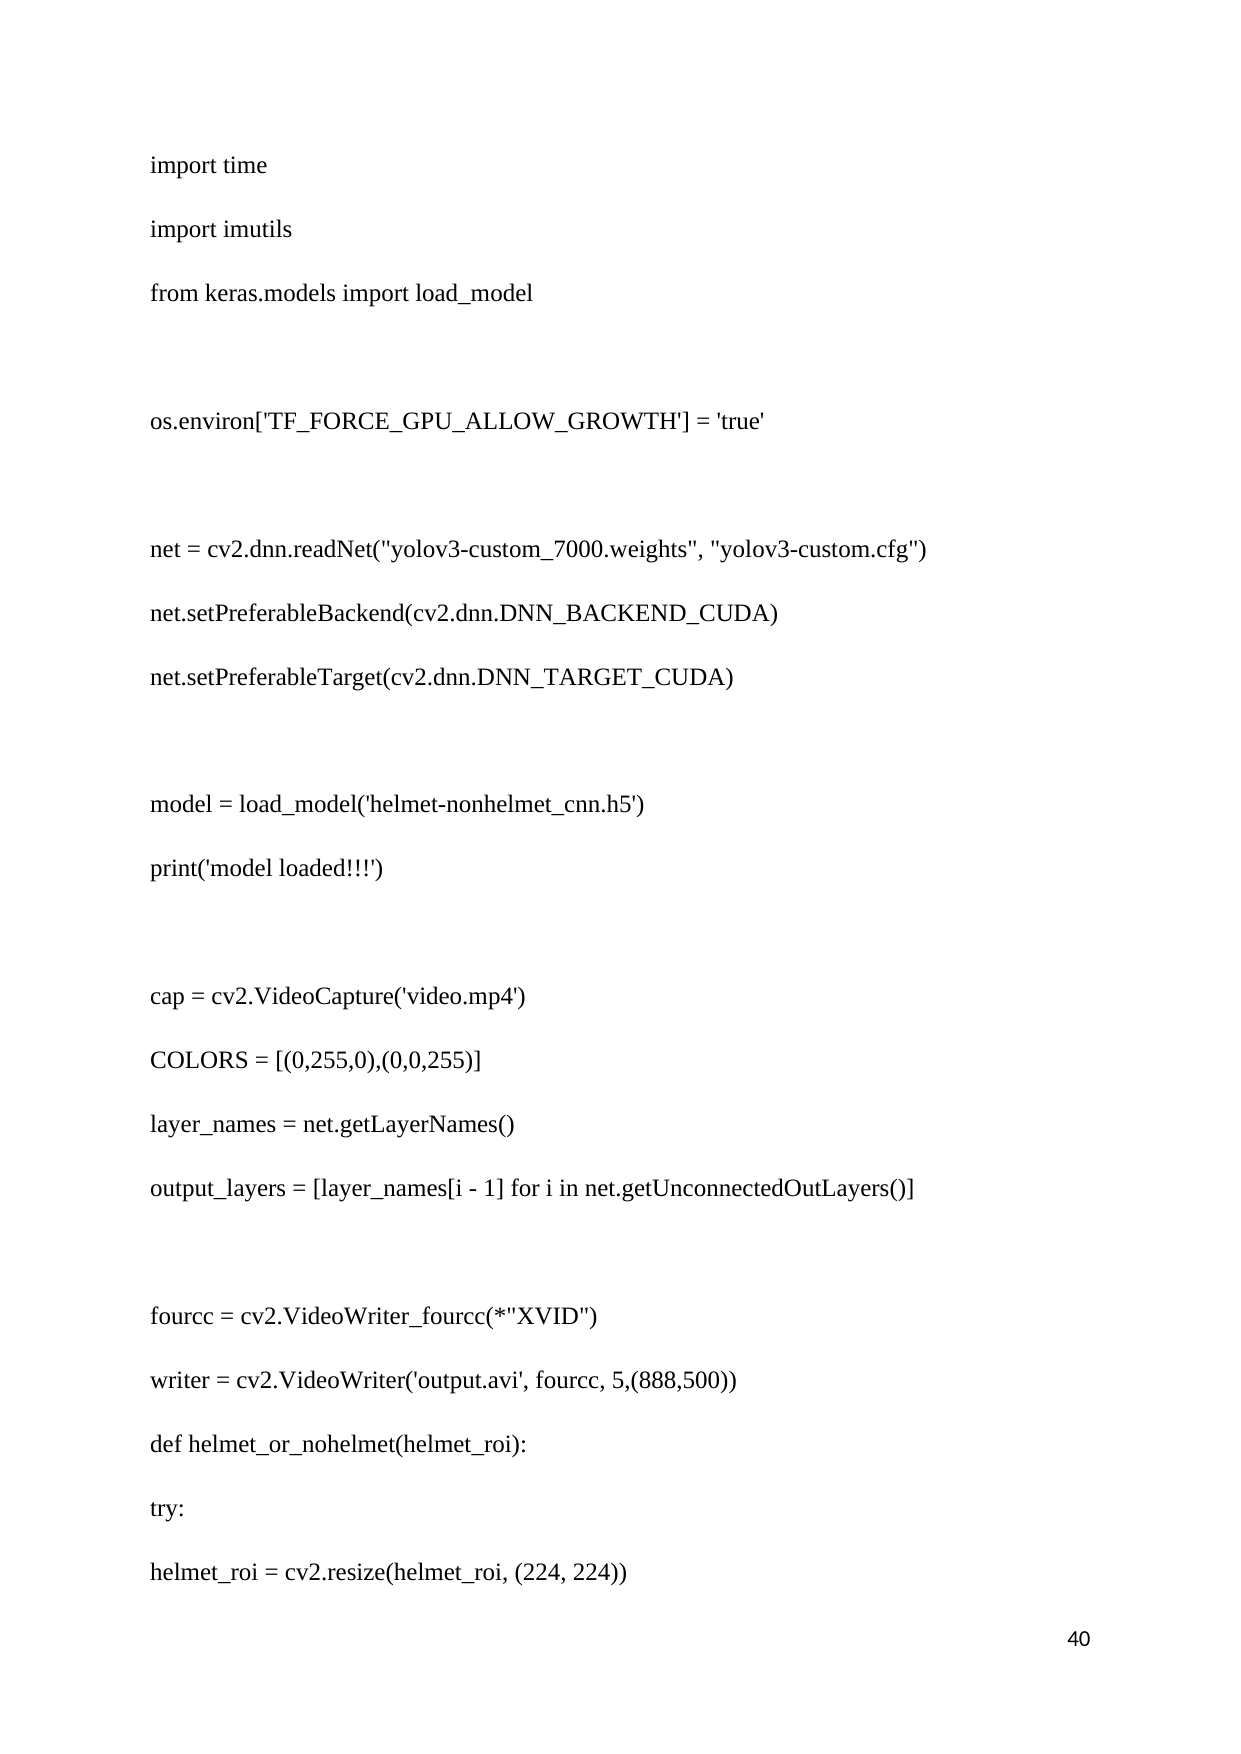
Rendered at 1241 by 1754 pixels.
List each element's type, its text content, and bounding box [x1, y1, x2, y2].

text os.environ['TF_FORCE_GPU_ALLOW_GROWTH'] = 'true' [150, 406, 1090, 434]
text model = load_model('helmet-nonhelmet_cnn.h5') [150, 789, 1090, 818]
text import imutils [150, 214, 1090, 243]
text print('model loaded!!!') [150, 853, 1090, 882]
text cap = cv2.VideoCapture('video.mp4') [150, 981, 1090, 1010]
text def helmet_or_nohelmet(helmet_roi): [150, 1429, 1090, 1458]
text writer = cv2.VideoWriter('output.avi', fourcc, 5,(888,500)) [150, 1365, 1090, 1394]
text net.setPreferableBackend(cv2.dnn.DNN_BACKEND_CUDA) [150, 598, 1090, 626]
text COLORS = [(0,255,0),(0,0,255)] [150, 1045, 1090, 1074]
text helmet_roi = cv2.resize(helmet_roi, (224, 224)) [150, 1557, 1090, 1586]
text fourcc = cv2.VideoWriter_fourcc(*"XVID") [150, 1301, 1090, 1330]
text layer_names = net.getLayerNames() [150, 1109, 1090, 1138]
text net.setPreferableTarget(cv2.dnn.DNN_TARGET_CUDA) [150, 662, 1090, 690]
text try: [150, 1493, 1090, 1522]
text output_layers = [layer_names[i - 1] for i in net.getUnconnectedOutLayers()] [150, 1173, 1090, 1202]
text from keras.models import load_model [150, 278, 1090, 307]
text import time [150, 150, 1090, 179]
text net = cv2.dnn.readNet("yolov3-custom_7000.weights", "yolov3-custom.cfg") [150, 534, 1090, 562]
